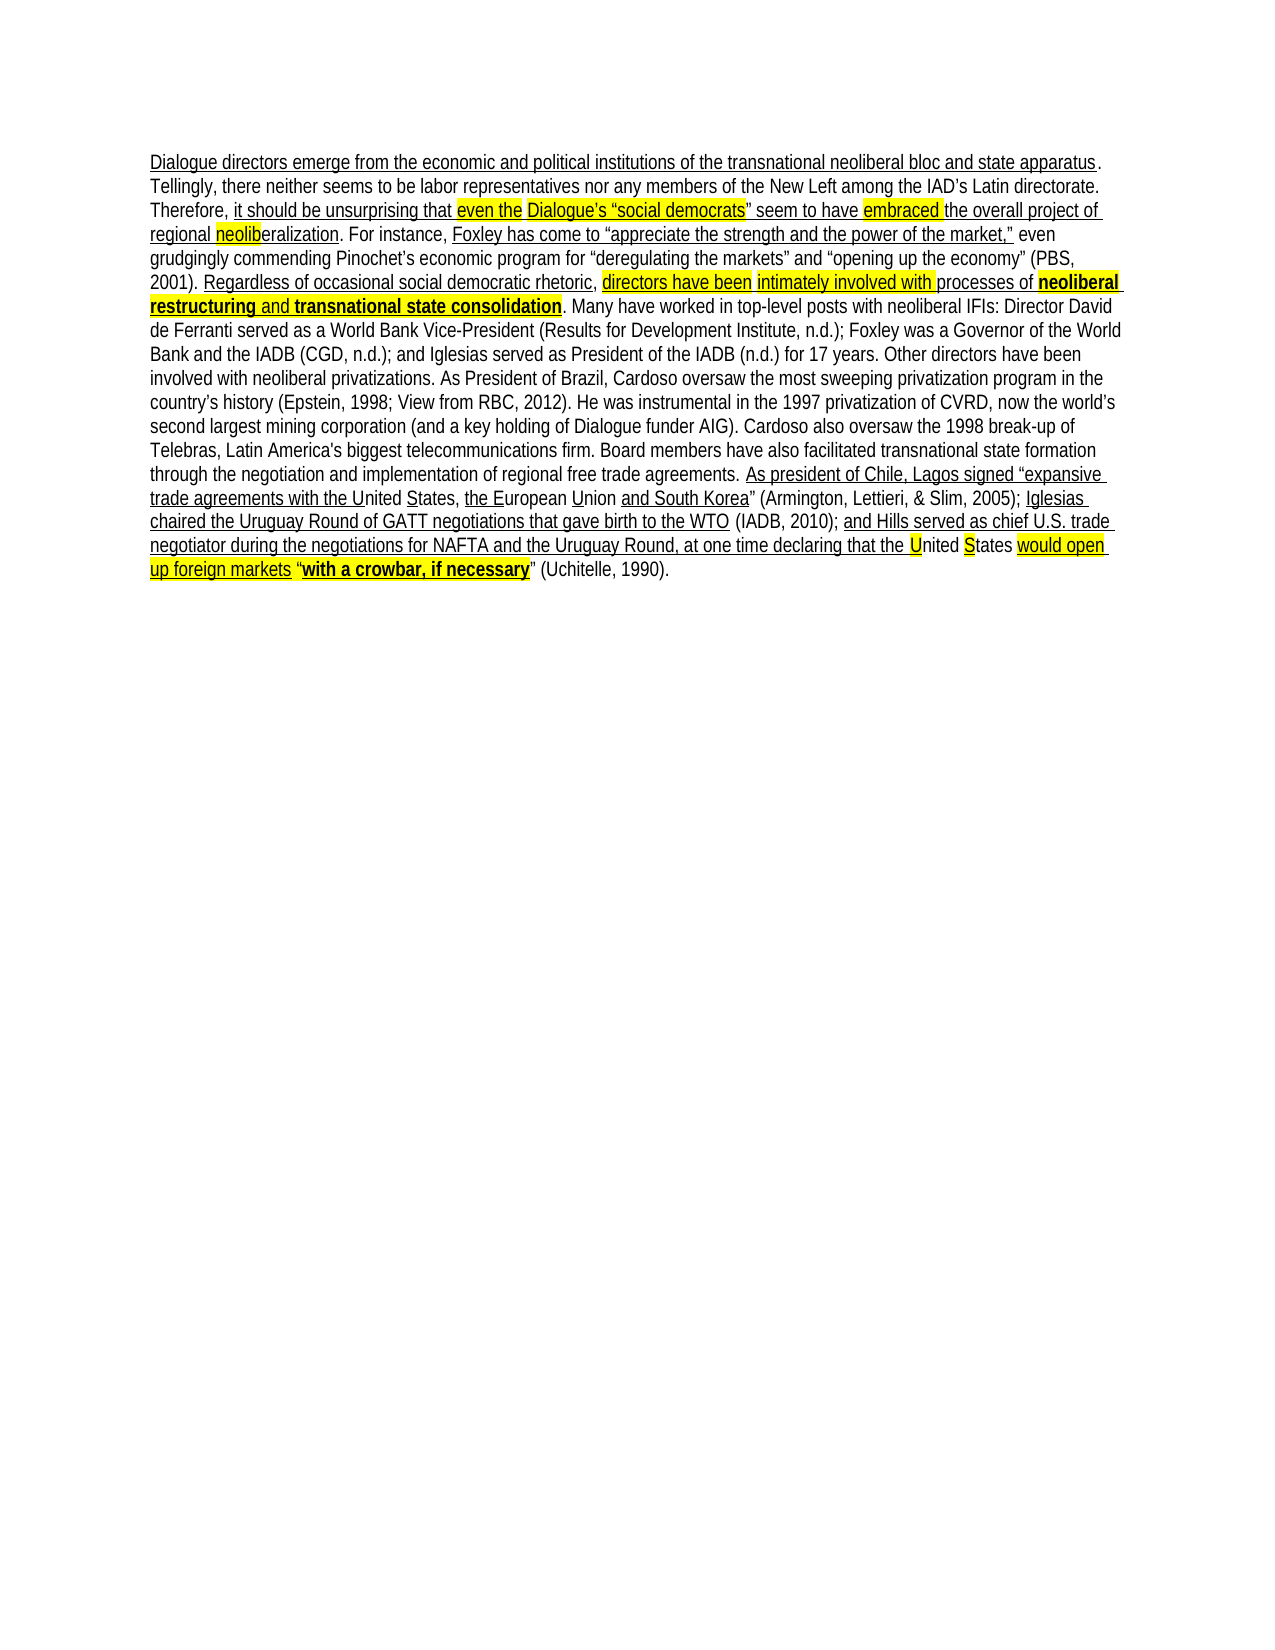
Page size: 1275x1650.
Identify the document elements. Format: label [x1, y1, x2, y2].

text [150, 150, 1125, 581]
